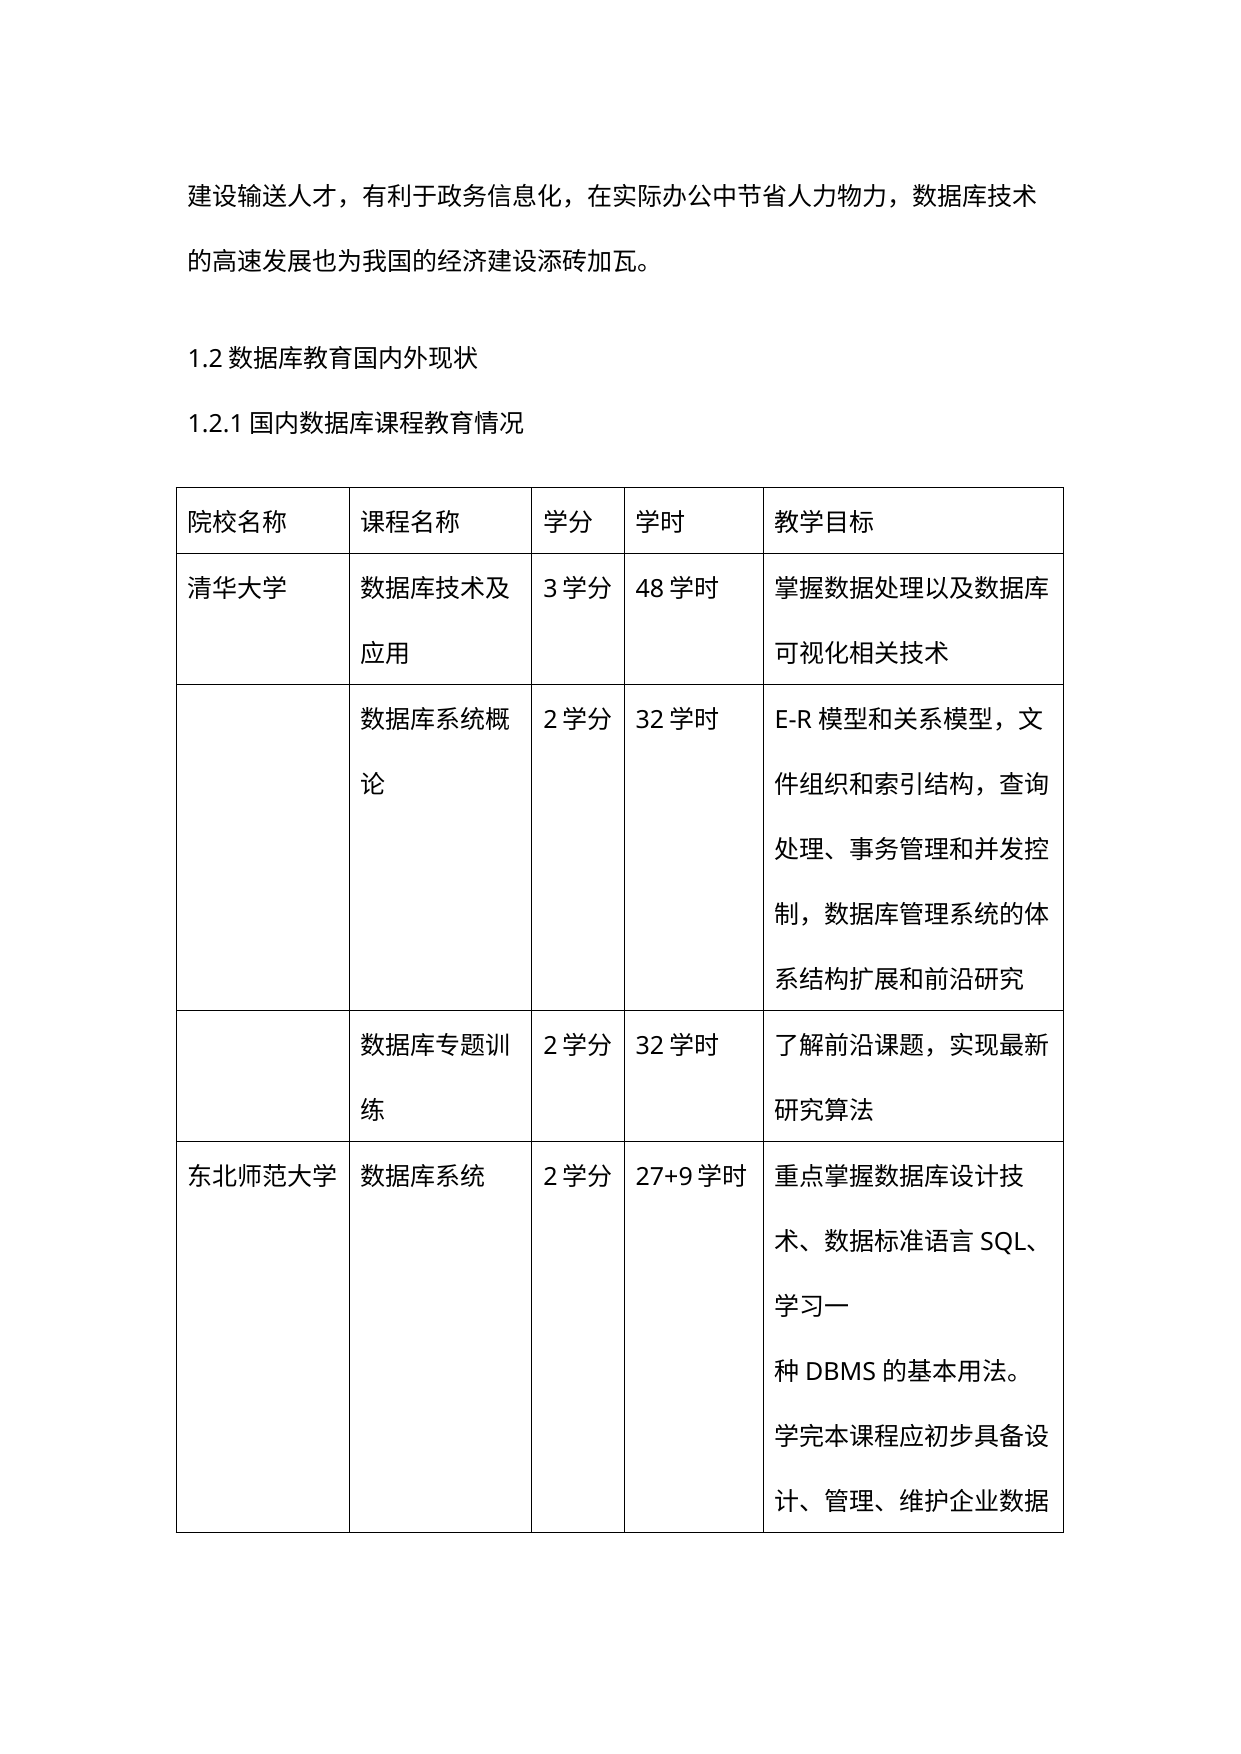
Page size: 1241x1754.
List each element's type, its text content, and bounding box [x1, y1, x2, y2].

table_cell [177, 1011, 349, 1141]
table_header 学时 [625, 488, 763, 553]
table_cell 2学分 [532, 685, 624, 1010]
list 1.2数据库教育国内外现状 [187, 324, 1053, 389]
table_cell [764, 1142, 1063, 1532]
table_cell 2学分 [532, 1011, 624, 1141]
table_cell 3学分 [532, 554, 624, 684]
table_cell 东北师范大学 [177, 1142, 349, 1532]
table_header 院校名称 [177, 488, 349, 553]
table_cell 48学时 [625, 554, 763, 684]
table_header 学分 [532, 488, 624, 553]
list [187, 162, 1053, 292]
table_cell 了解前沿课题，实现最新研究算法 [764, 1011, 1063, 1141]
table_cell 清华大学 [177, 554, 349, 684]
table_cell [177, 685, 349, 1010]
table_cell 数据库专题训练 [350, 1011, 531, 1141]
table_cell 数据库系统概论 [350, 685, 531, 1010]
table_header 课程名称 [350, 488, 531, 553]
table_cell 掌握数据处理以及数据库可视化相关技术 [764, 554, 1063, 684]
table_cell 32学时 [625, 685, 763, 1010]
list 1.2.1国内数据库课程教育情况 [187, 389, 1053, 454]
table_cell 32学时 [625, 1011, 763, 1141]
table_header 教学目标 [764, 488, 1063, 553]
table_cell 数据库技术及应用 [350, 554, 531, 684]
table_cell 27+9学时 [625, 1142, 763, 1532]
table_cell E-R 模型和关系模型，文件组织和索引结构，查询处理、事务管理和并发控 制，数据库管理系统的体系结构扩展和前沿研究 [764, 685, 1063, 1010]
table_cell 数据库系统 [350, 1142, 531, 1532]
table_cell 2学分 [532, 1142, 624, 1532]
